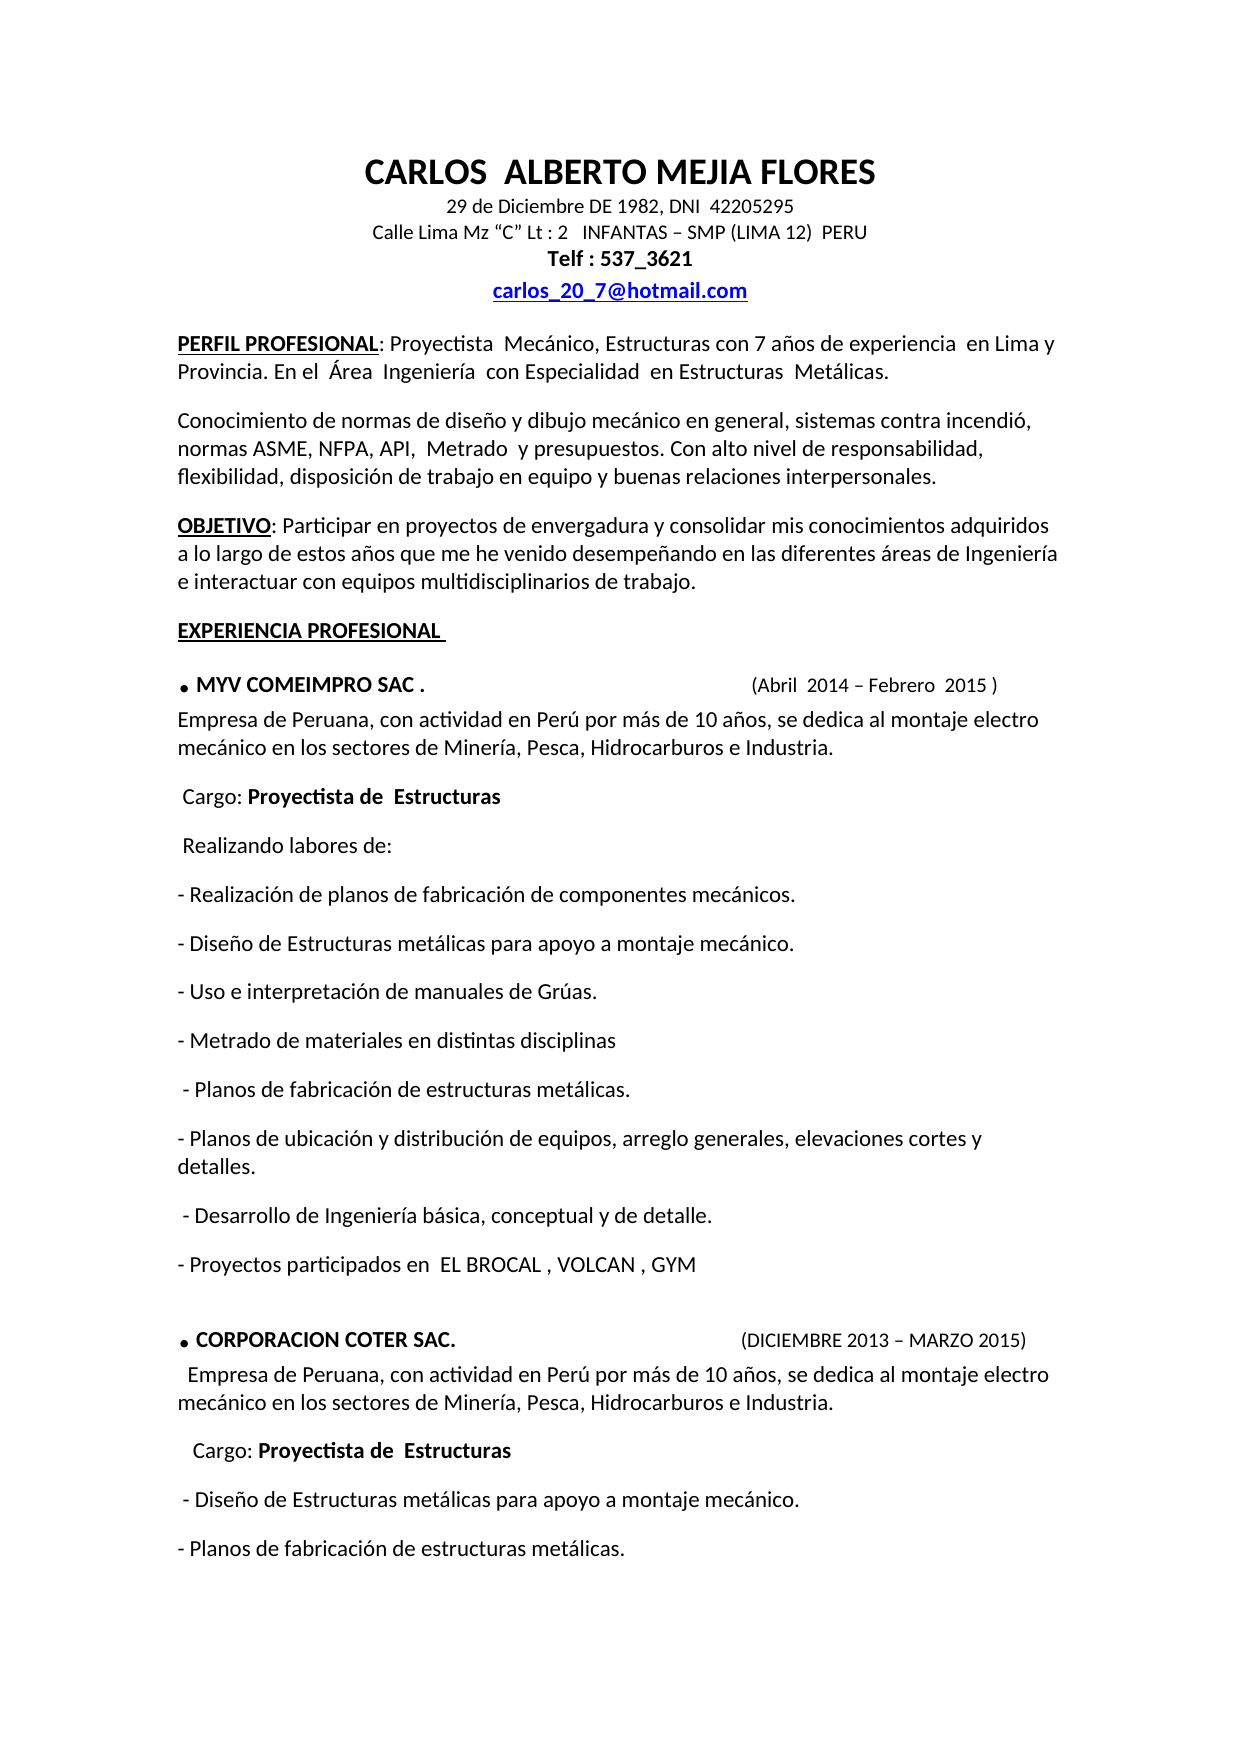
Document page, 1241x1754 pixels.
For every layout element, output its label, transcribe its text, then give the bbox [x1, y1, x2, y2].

text Cargo: Proyectista de Estructuras [177, 1437, 1063, 1464]
text EXPERIENCIA PROFESIONAL [177, 616, 1063, 644]
text . CORPORACION COTER SAC. (DICIEMBRE 2013 – MARZO 2015) [177, 1299, 1063, 1360]
text - Desarrollo de Ingeniería básica, conceptual y de detalle. [177, 1201, 1063, 1229]
text - Planos de ubicación y distribución de equipos, arreglo generales, elevaciones cortes y detalles. [177, 1124, 1063, 1180]
text carlos_20_7@hotmail.com [177, 276, 1063, 304]
text - Proyectos participados en EL BROCAL , VOLCAN , GYM [177, 1250, 1063, 1278]
text - Diseño de Estructuras metálicas para apoyo a montaje mecánico. [177, 929, 1063, 957]
text Calle Lima Mz “C” Lt : 2 INFANTAS – SMP (LIMA 12) PERU [177, 219, 1063, 244]
text 29 de Diciembre DE 1982, DNI 42205295 [177, 193, 1063, 219]
text - Diseño de Estructuras metálicas para apoyo a montaje mecánico. [177, 1485, 1063, 1513]
text - Planos de fabricación de estructuras metálicas. [177, 1534, 1063, 1562]
text Empresa de Peruana, con actividad en Perú por más de 10 años, se dedica al montaje electro mecánico en los sectores de Minería, Pesca, Hidrocarburos e Industria. [177, 1360, 1063, 1416]
text - Realización de planos de fabricación de componentes mecánicos. [177, 880, 1063, 908]
text Provincia. En el Área Ingeniería con Especialidad en Estructuras Metálicas. [177, 357, 1063, 386]
text Empresa de Peruana, con actividad en Perú por más de 10 años, se dedica al montaje electro mecánico en los sectores de Minería, Pesca, Hidrocarburos e Industria. [177, 705, 1063, 761]
text Telf : 537_3621 [177, 244, 1063, 272]
text . MYV COMEIMPRO SAC . (Abril 2014 – Febrero 2015 ) [177, 644, 1063, 705]
text OBJETIVO: Participar en proyectos de envergadura y consolidar mis conocimientos adquiridos a lo largo de estos años que me he venido desempeñando en las diferentes áreas de Ingeniería e interactuar con equipos multidisciplinarios de trabajo. [177, 511, 1063, 595]
text - Planos de fabricación de estructuras metálicas. [177, 1075, 1063, 1103]
text Conocimiento de normas de diseño y dibujo mecánico en general, sistemas contra incendió, normas ASME, NFPA, API, Metrado y presupuestos. Con alto nivel de responsabilidad, flexibilidad, disposición de trabajo en equipo y buenas relaciones interpersonales. [177, 406, 1063, 490]
text Realizando labores de: [177, 831, 1063, 859]
text - Metrado de materiales en distintas disciplinas [177, 1026, 1063, 1054]
text CARLOS ALBERTO MEJIA FLORES [177, 148, 1063, 193]
text - Uso e interpretación de manuales de Grúas. [177, 977, 1063, 1006]
text Cargo: Proyectista de Estructuras [177, 782, 1063, 810]
text PERFIL PROFESIONAL: Proyectista Mecánico, Estructuras con 7 años de experiencia en Lima y [177, 329, 1063, 357]
